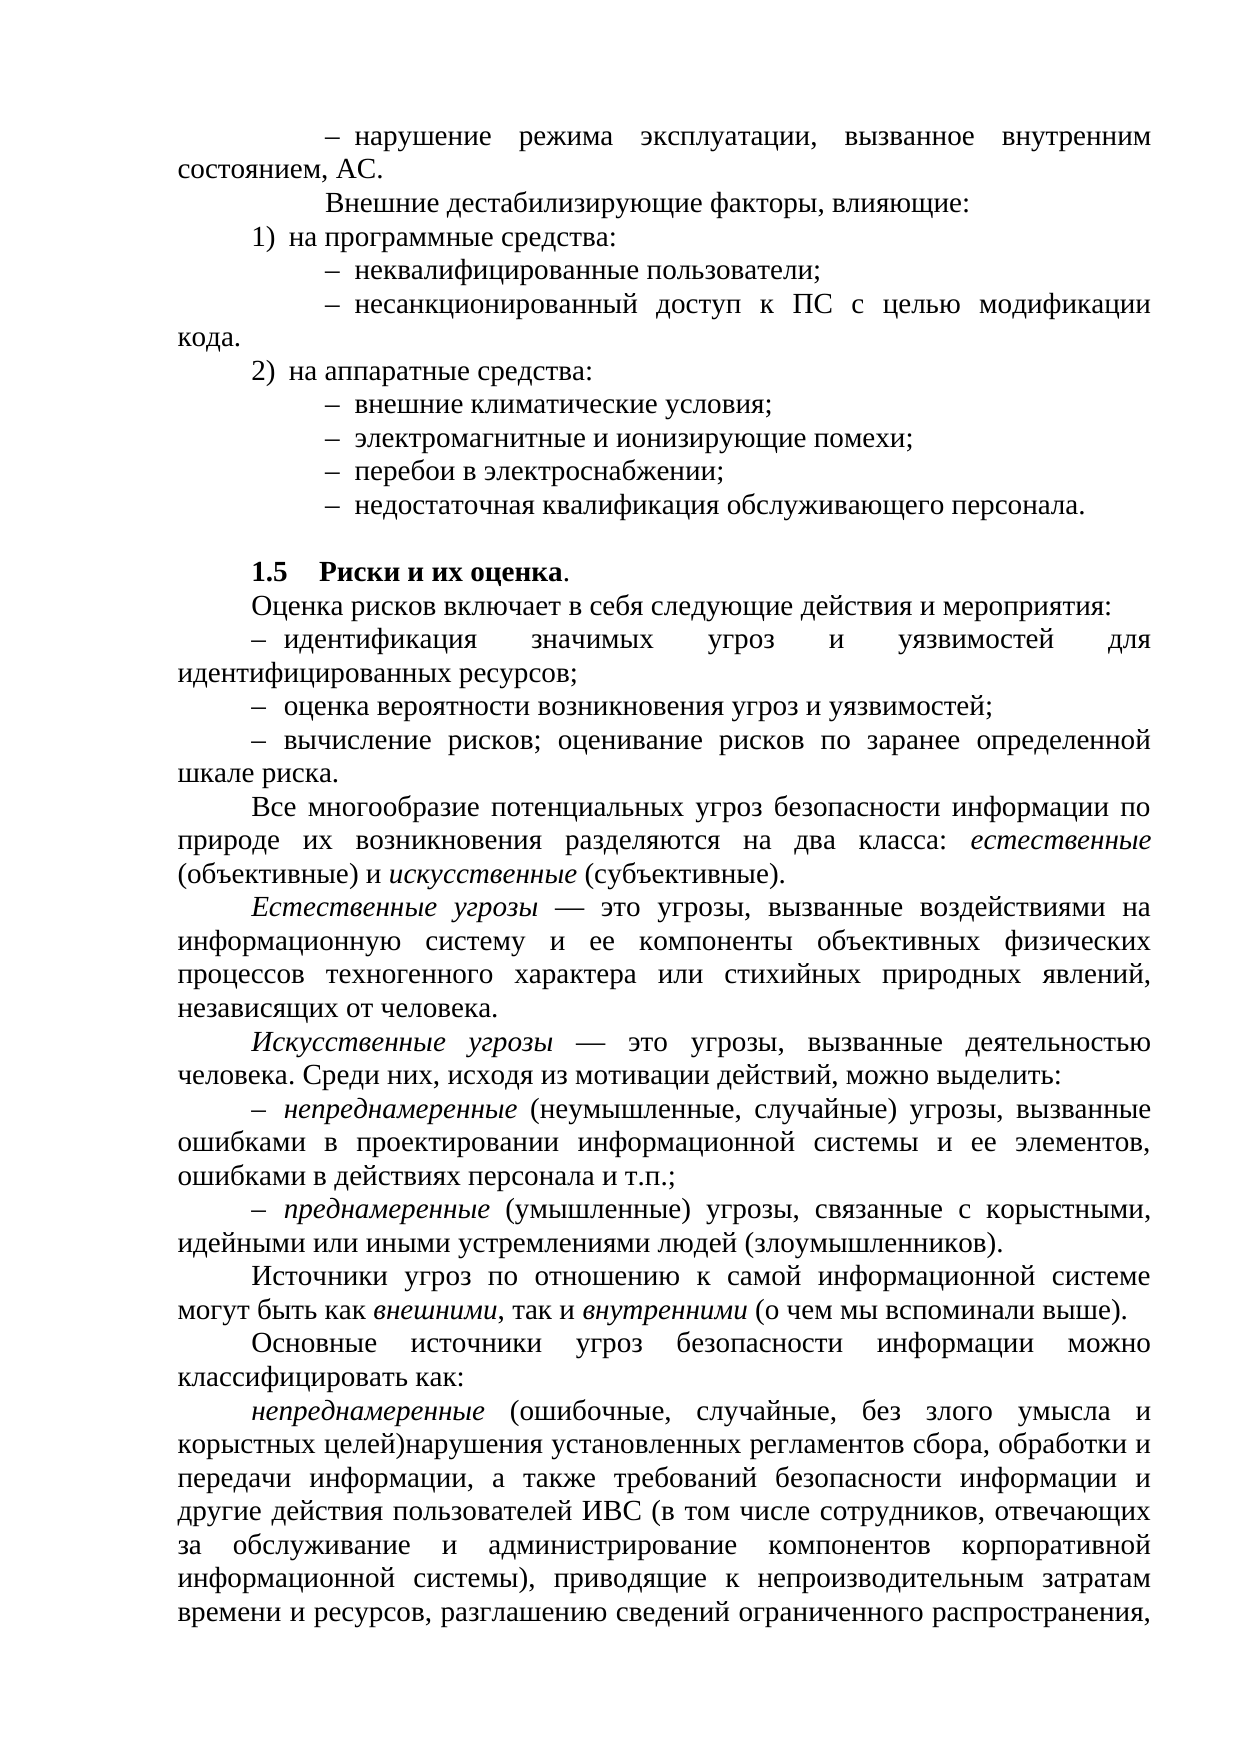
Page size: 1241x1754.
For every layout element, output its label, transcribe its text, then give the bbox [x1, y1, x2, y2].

text Искусственные угрозы — это угрозы, вызванные деятельностью человека. Среди них, исходя из мотивации действий, можно выделить: [177, 1024, 1152, 1091]
list непреднамеренные (неумышленные, случайные) угрозы, вызванные ошибками в проектировании информационной системы и ее элементов, ошибками в действиях персонала и т.п.; [177, 1091, 1152, 1191]
text Все многообразие потенциальных угроз безопасности информации по природе их возникновения разделяются на два класса: естественные (объективные) и искусственные (субъективные). [177, 789, 1152, 889]
list вычисление рисков; оценивание рисков по заранее определенной шкале риска. [177, 722, 1152, 789]
list на аппаратные средства: [251, 353, 1152, 386]
list электромагнитные и ионизирующие помехи; [177, 420, 1152, 453]
text Источники угроз по отношению к самой информационной системе могут быть как внешними, так и внутренними (о чем мы вспоминали выше). [177, 1258, 1152, 1326]
list нарушение режима эксплуатации, вызванное внутренним состоянием, АС. [177, 118, 1152, 185]
text Внешние дестабилизирующие факторы, влияющие: [251, 185, 1152, 219]
text Естественные угрозы — это угрозы, вызванные воздействиями на информационную систему и ее компоненты объективных физических процессов техногенного характера или стихийных природных явлений, независящих от человека. [177, 889, 1152, 1024]
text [177, 1393, 1152, 1627]
text Оценка рисков включает в себя следующие действия и мероприятия: [177, 588, 1152, 621]
list внешние климатические условия; [177, 386, 1152, 420]
list Риски и их оценка. [177, 554, 1152, 588]
list перебои в электроснабжении; [177, 453, 1152, 487]
list идентификация значимых угроз и уязвимостей для идентифицированных ресурсов; [177, 621, 1152, 688]
text Основные источники угроз безопасности информации можно классифицировать как: [177, 1326, 1152, 1393]
list неквалифицированные пользователи; [177, 252, 1152, 286]
list преднамеренные (умышленные) угрозы, связанные с корыстными, идейными или иными устремлениями людей (злоумышленников). [177, 1191, 1152, 1258]
list несанкционированный доступ к ПС с целью модификации кода. [177, 286, 1152, 353]
list недостаточная квалификация обслуживающего персонала. [177, 487, 1152, 521]
list оценка вероятности возникновения угроз и уязвимостей; [177, 688, 1152, 722]
list на программные средства: [251, 219, 1152, 252]
